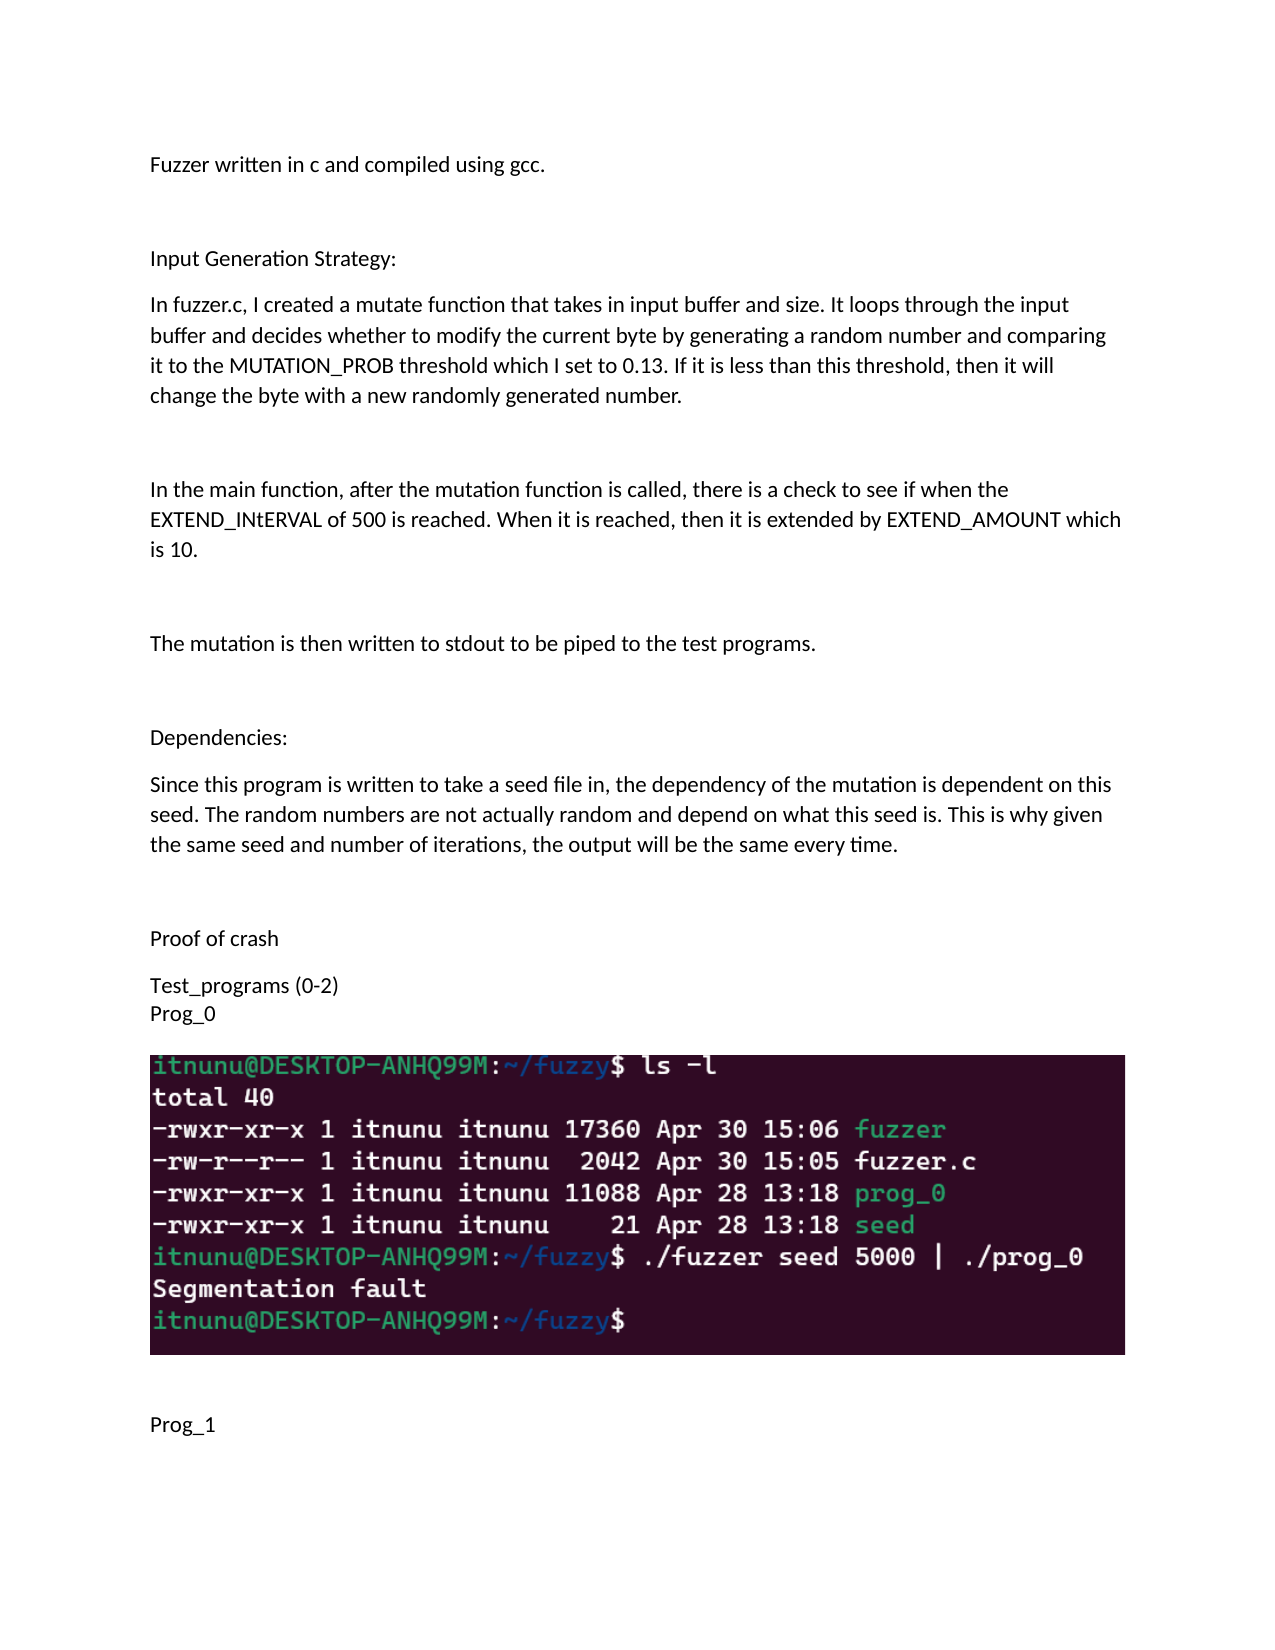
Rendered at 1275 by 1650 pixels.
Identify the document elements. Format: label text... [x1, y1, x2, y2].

text In fuzzer.c, I created a mutate function that takes in input buffer and size. It loops through the input buffer and decides whether to modify the current byte by generating a random number and comparing it to the MUTATION_PROB threshold which I set to 0.13. If it is less than this threshold, then it will change the byte with a new randomly generated number. [150, 291, 1125, 409]
text Dependencies: [150, 723, 1125, 751]
text Fuzzer written in c and compiled using gcc. [150, 150, 1125, 178]
text Input Generation Strategy: [150, 244, 1125, 272]
picture [150, 1055, 1125, 1355]
text Prog_0 [150, 999, 1125, 1027]
text In the main function, after the mutation function is called, there is a check to see if when the EXTEND_INtERVAL of 500 is reached. When it is reached, then it is extended by EXTEND_AMOUNT which is 10. [150, 475, 1125, 563]
text Test_programs (0-2) [150, 971, 1125, 999]
text Since this program is written to take a seed file in, the dependency of the mutation is dependent on this seed. The random numbers are not actually random and depend on what this seed is. This is why given the same seed and number of iterations, the output will be the same every time. [150, 770, 1125, 858]
text Prog_1 [150, 1411, 1125, 1438]
text Proof of crash [150, 924, 1125, 952]
text The mutation is then written to stdout to be piped to the test programs. [150, 629, 1125, 657]
